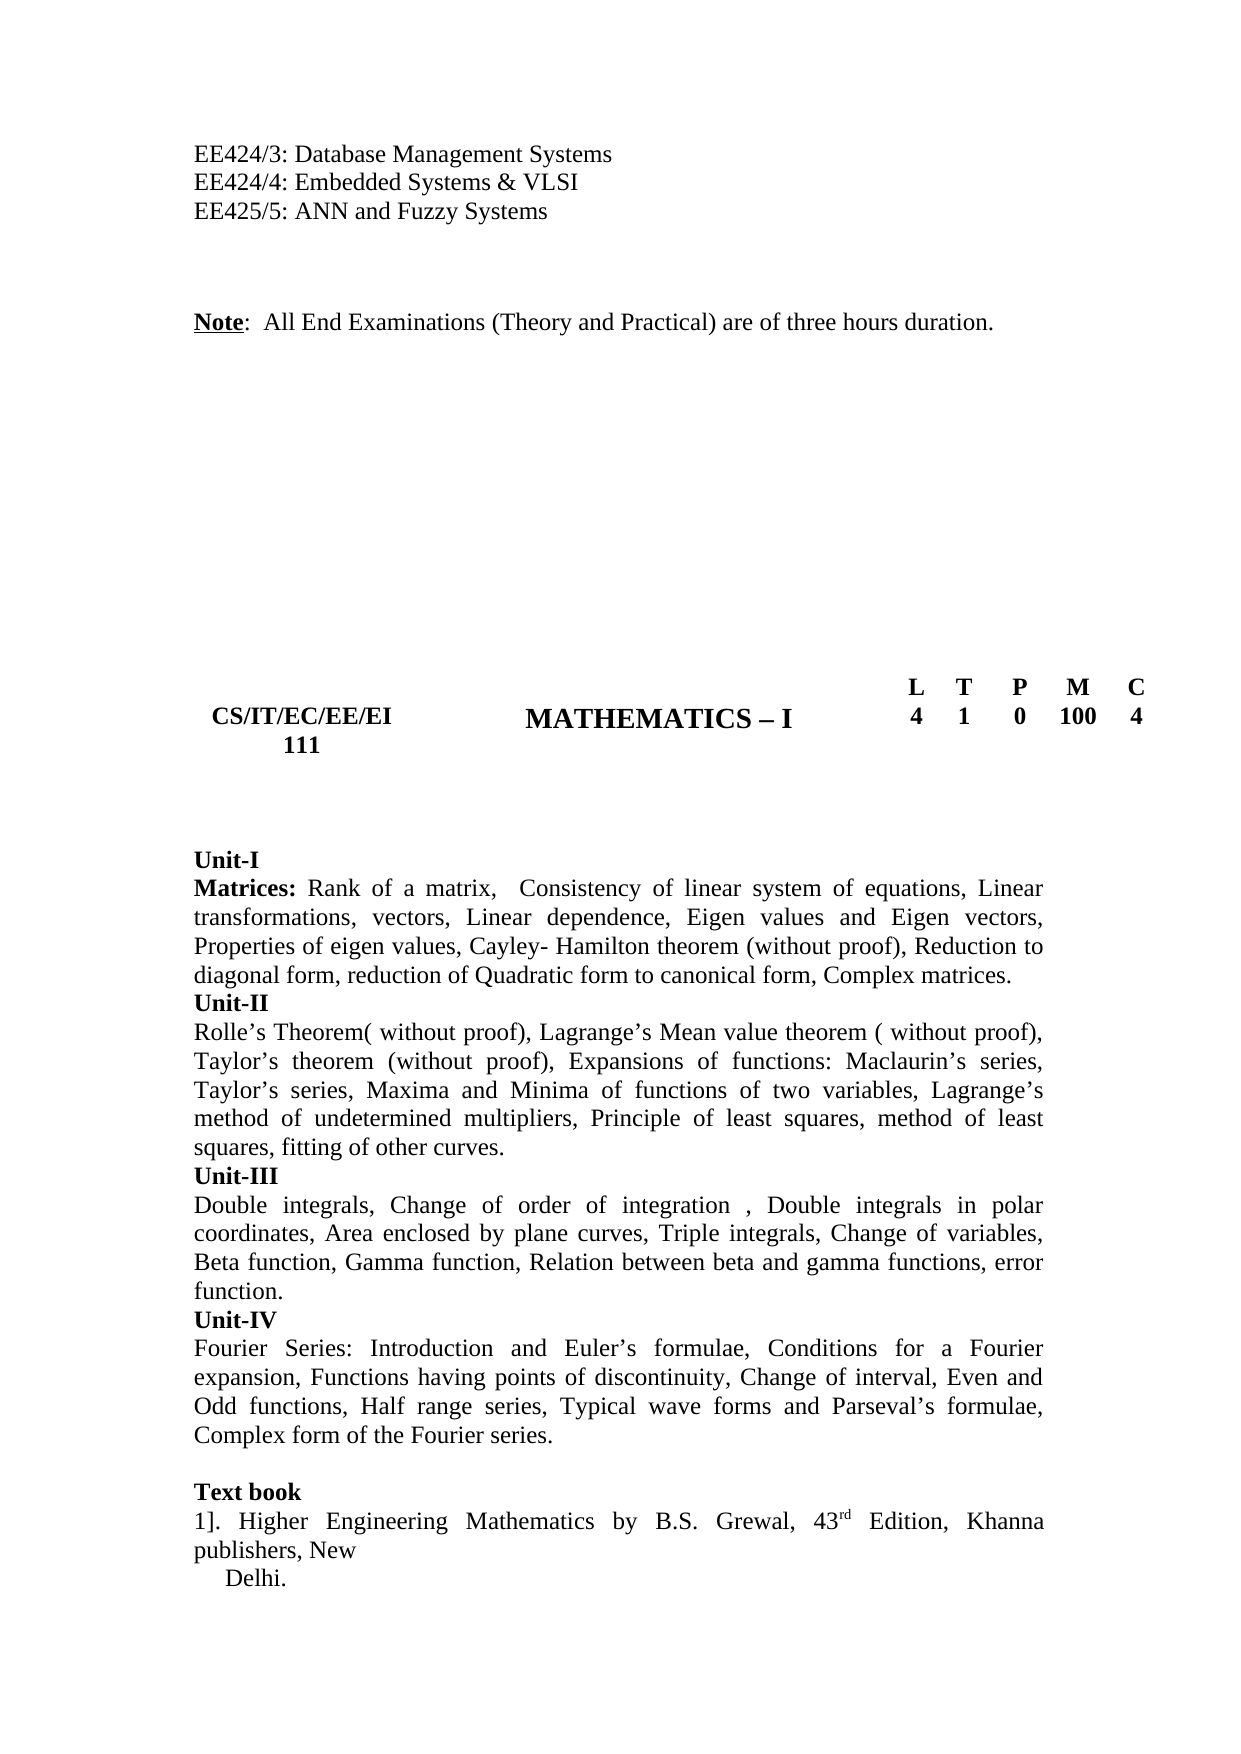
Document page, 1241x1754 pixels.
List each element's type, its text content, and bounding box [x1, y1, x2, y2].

text Unit-IV [194, 1305, 1044, 1333]
text Matrices: Rank of a matrix, Consistency of linear system of equations, Linear transformations, vectors, Linear dependence, Eigen values and Eigen vectors, Properties of eigen values, Cayley- Hamilton theorem (without proof), Reduction to diagonal form, reduction of Quadratic form to canonical form, Complex matrices. [194, 873, 1044, 988]
text Delhi. [194, 1563, 1044, 1592]
text Unit-I [194, 845, 1044, 873]
text Note: All End Examinations (Theory and Practical) are of three hours duration. [194, 307, 1044, 335]
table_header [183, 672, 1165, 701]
text Unit-II [194, 988, 1044, 1017]
text Text book [194, 1477, 1044, 1506]
text Unit-III [194, 1161, 1044, 1190]
text Rolle’s Theorem( without proof), Lagrange’s Mean value theorem ( without proof), Taylor’s theorem (without proof), Expansions of functions: Maclaurin’s series, Taylor’s series, Maxima and Minima of functions of two variables, Lagrange’s method of undetermined multipliers, Principle of least squares, method of least squares, fitting of other curves. [194, 1017, 1044, 1161]
text EE424/3: Database Management Systems [194, 139, 1044, 167]
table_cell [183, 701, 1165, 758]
text EE425/5: ANN and Fuzzy Systems [194, 196, 1044, 225]
text Double integrals, Change of order of integration , Double integrals in polar coordinates, Area enclosed by plane curves, Triple integrals, Change of variables, Beta function, Gamma function, Relation between beta and gamma functions, error function. [194, 1190, 1044, 1305]
text 1]. Higher Engineering Mathematics by B.S. Grewal, 43rd Edition, Khanna publishers, New [194, 1506, 1044, 1563]
text Fourier Series: Introduction and Euler’s formulae, Conditions for a Fourier expansion, Functions having points of discontinuity, Change of interval, Even and Odd functions, Half range series, Typical wave forms and Parseval’s formulae, Complex form of the Fourier series. [194, 1333, 1044, 1448]
text EE424/4: Embedded Systems & VLSI [194, 167, 1044, 196]
